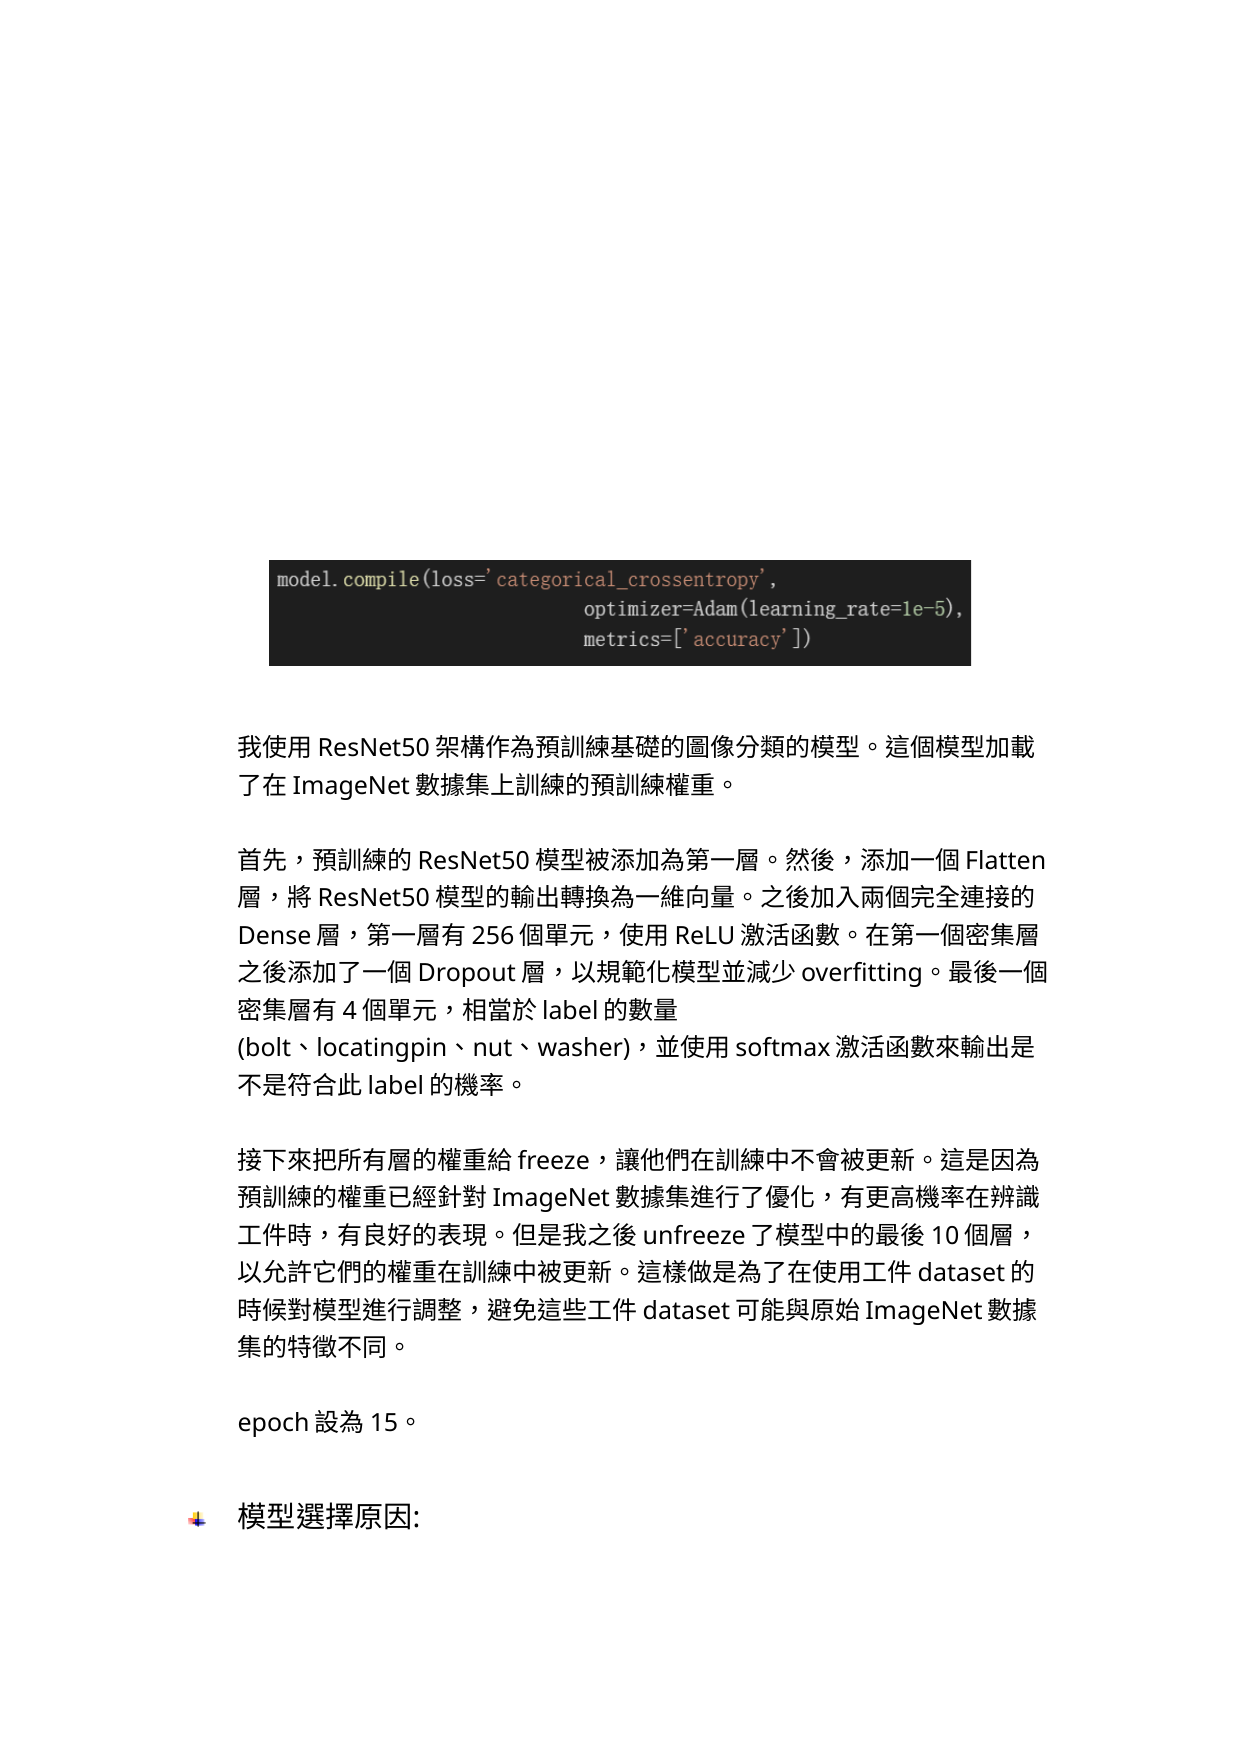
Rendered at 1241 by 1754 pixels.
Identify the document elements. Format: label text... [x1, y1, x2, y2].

picture [188, 1510, 206, 1527]
picture [269, 560, 972, 666]
list 接下來把所有層的權重給freeze，讓他們在訓練中不會被更新。這是因為預訓練的權重已經針對ImageNet數據集進行了優化，有更高機率在辨識工件時，有良好的表現。但是我之後unfreeze了模型中的最後10個層，以允許它們的權重在訓練中被更新。這樣做是為了在使用工件dataset的時候對模型進行調整，避免這些工件dataset可能與原始ImageNet數據集的特徵不同。 [237, 1139, 1053, 1364]
list 首先，預訓練的ResNet50模型被添加為第一層。然後，添加一個Flatten層，將ResNet50模型的輸出轉換為一維向量。之後加入兩個完全連接的Dense層，第一層有256個單元，使用ReLU激活函數。在第一個密集層之後添加了一個Dropout層，以規範化模型並減少overfitting。最後一個密集層有4個單元，相當於label的數量(bolt、locatingpin、nut、washer)，並使用softmax激活函數來輸出是不是符合此label的機率。 [237, 839, 1053, 1102]
list 模型選擇原因: [187, 1477, 1053, 1552]
list 我使用ResNet50架構作為預訓練基礎的圖像分類的模型。這個模型加載了在ImageNet數據集上訓練的預訓練權重。 [237, 727, 1053, 802]
text epoch設為15。 [187, 1402, 1053, 1439]
